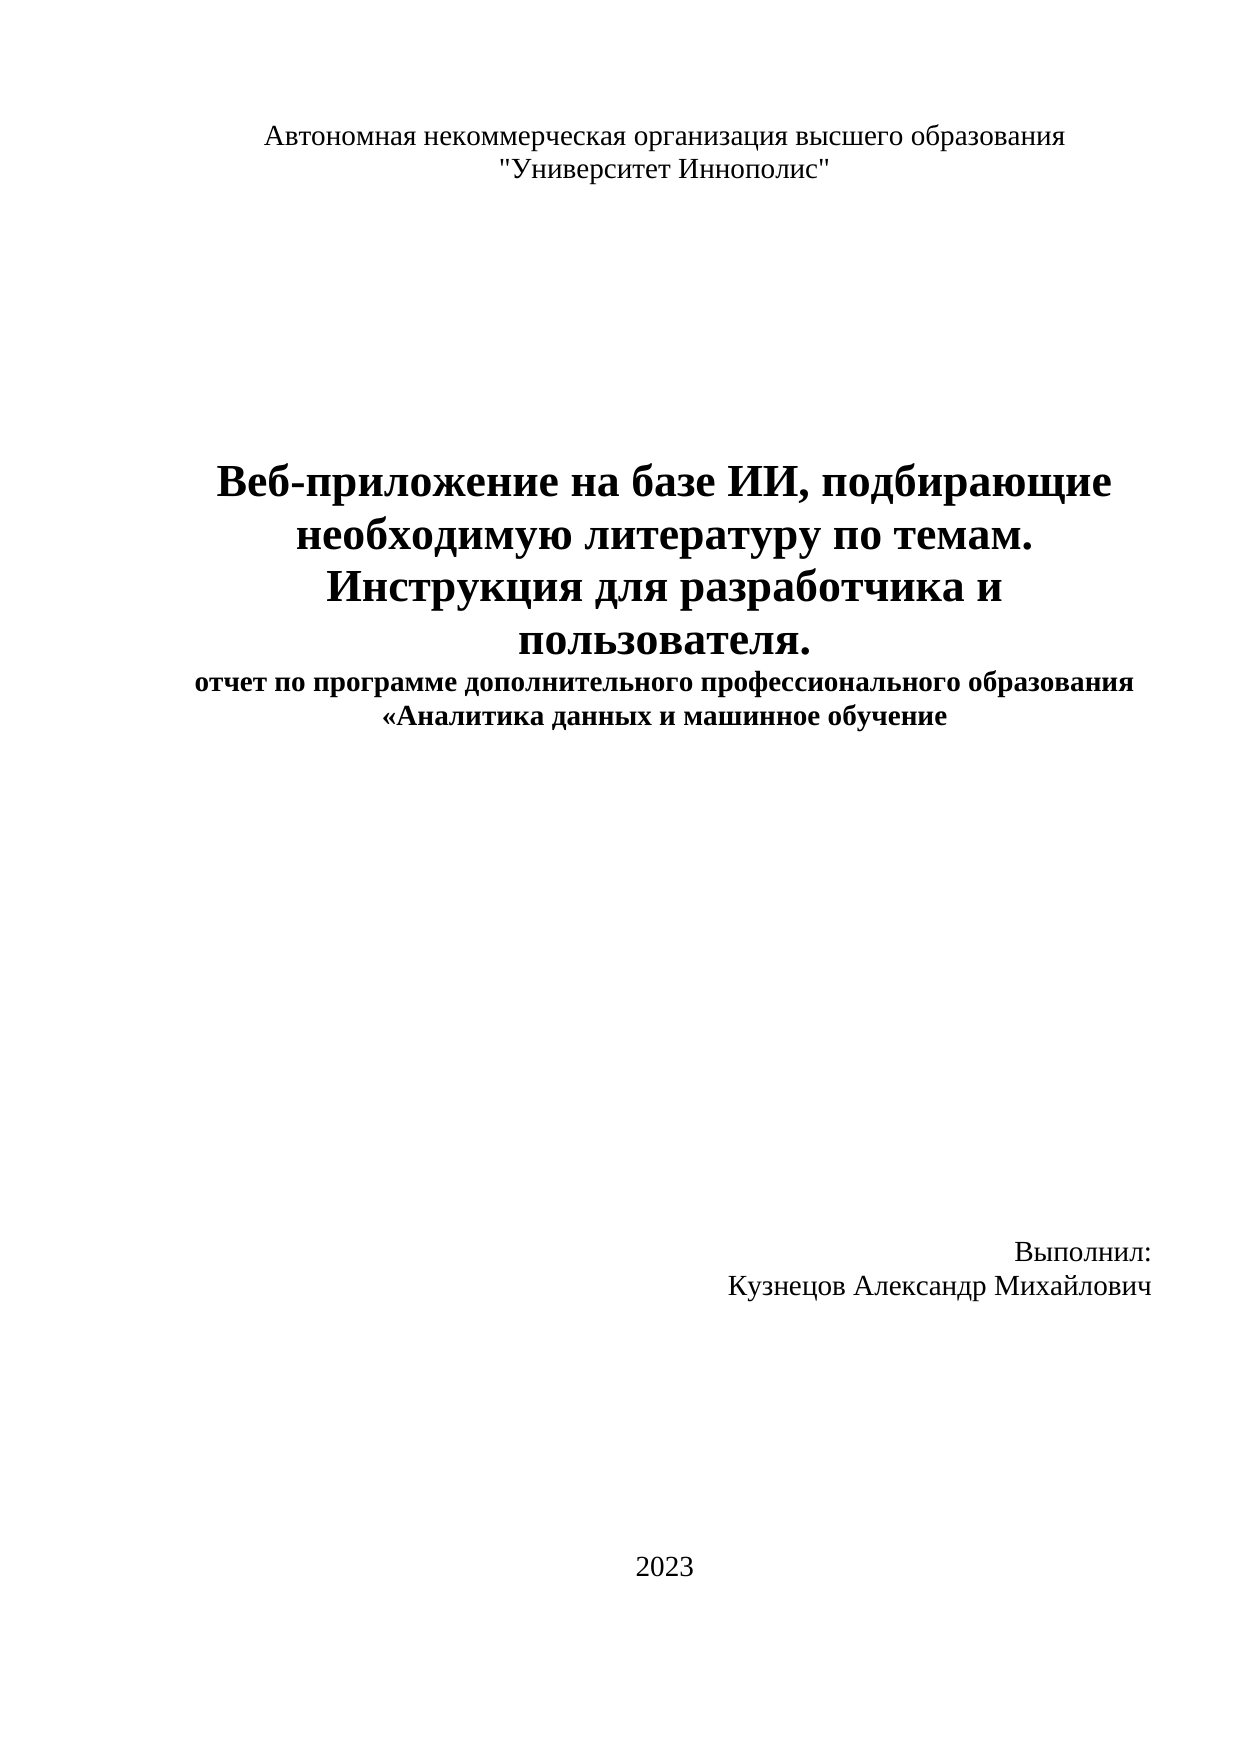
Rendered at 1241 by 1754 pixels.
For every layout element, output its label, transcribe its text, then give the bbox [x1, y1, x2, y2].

text необходимую литературу по темам. [177, 506, 1152, 559]
text 2023 [177, 1549, 1152, 1582]
text Инструкция для разработчика и пользователя. [177, 559, 1152, 664]
text Автономная некоммерческая организация высшего образования "Университет Иннополис" [177, 118, 1152, 185]
text Выполнил: [177, 1234, 1152, 1268]
text Кузнецов Александр Михайлович [177, 1268, 1152, 1302]
text отчет по программе дополнительного профессионального образования [177, 664, 1152, 698]
text Веб-приложение на базе ИИ, подбирающие [177, 453, 1152, 506]
text «Аналитика данных и машинное обучение [177, 698, 1152, 731]
